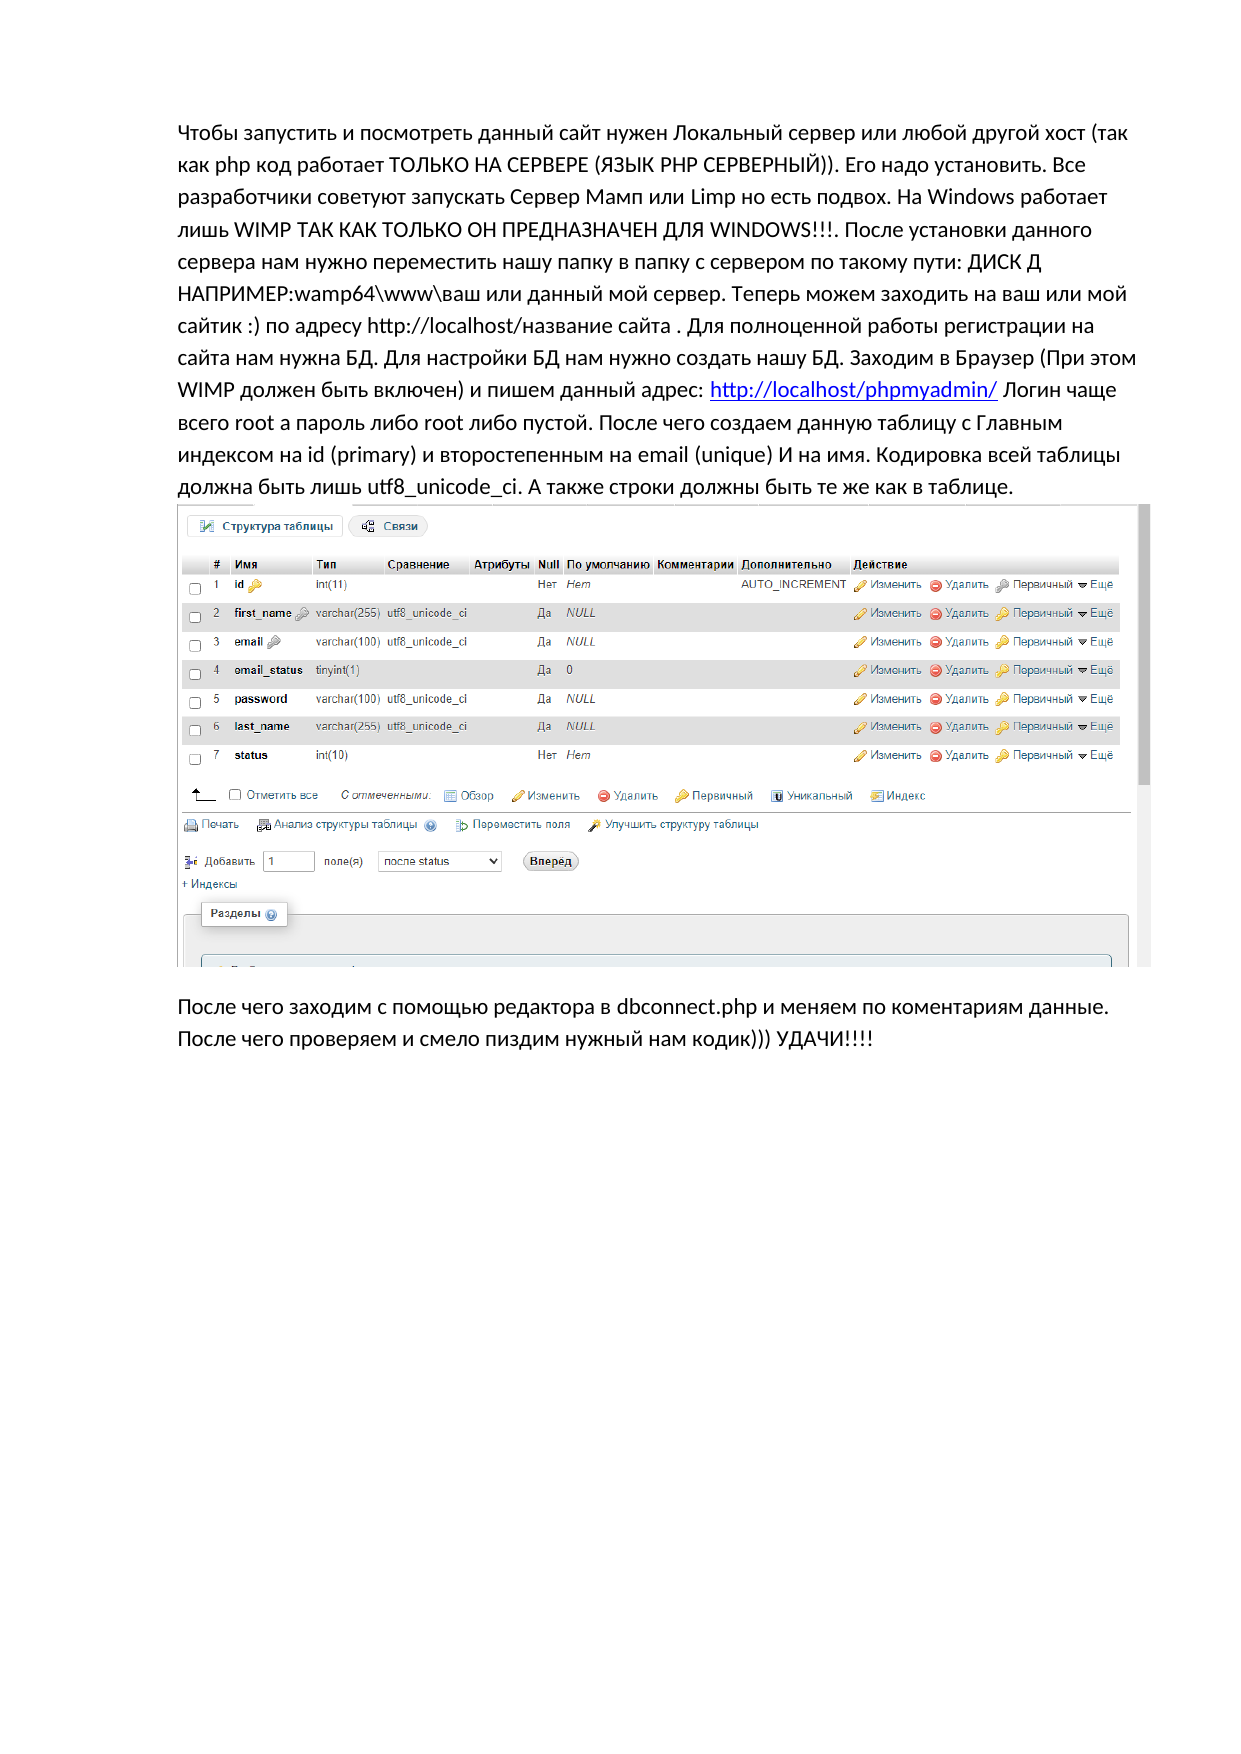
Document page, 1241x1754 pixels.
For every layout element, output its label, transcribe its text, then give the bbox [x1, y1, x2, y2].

text После чего заходим с помощью редактора в dbconnect.php и меняем по коментариям данные. После чего проверяем и смело пиздим нужный нам кодик))) УДАЧИ!!!! [177, 992, 1152, 1052]
picture [177, 504, 1151, 967]
